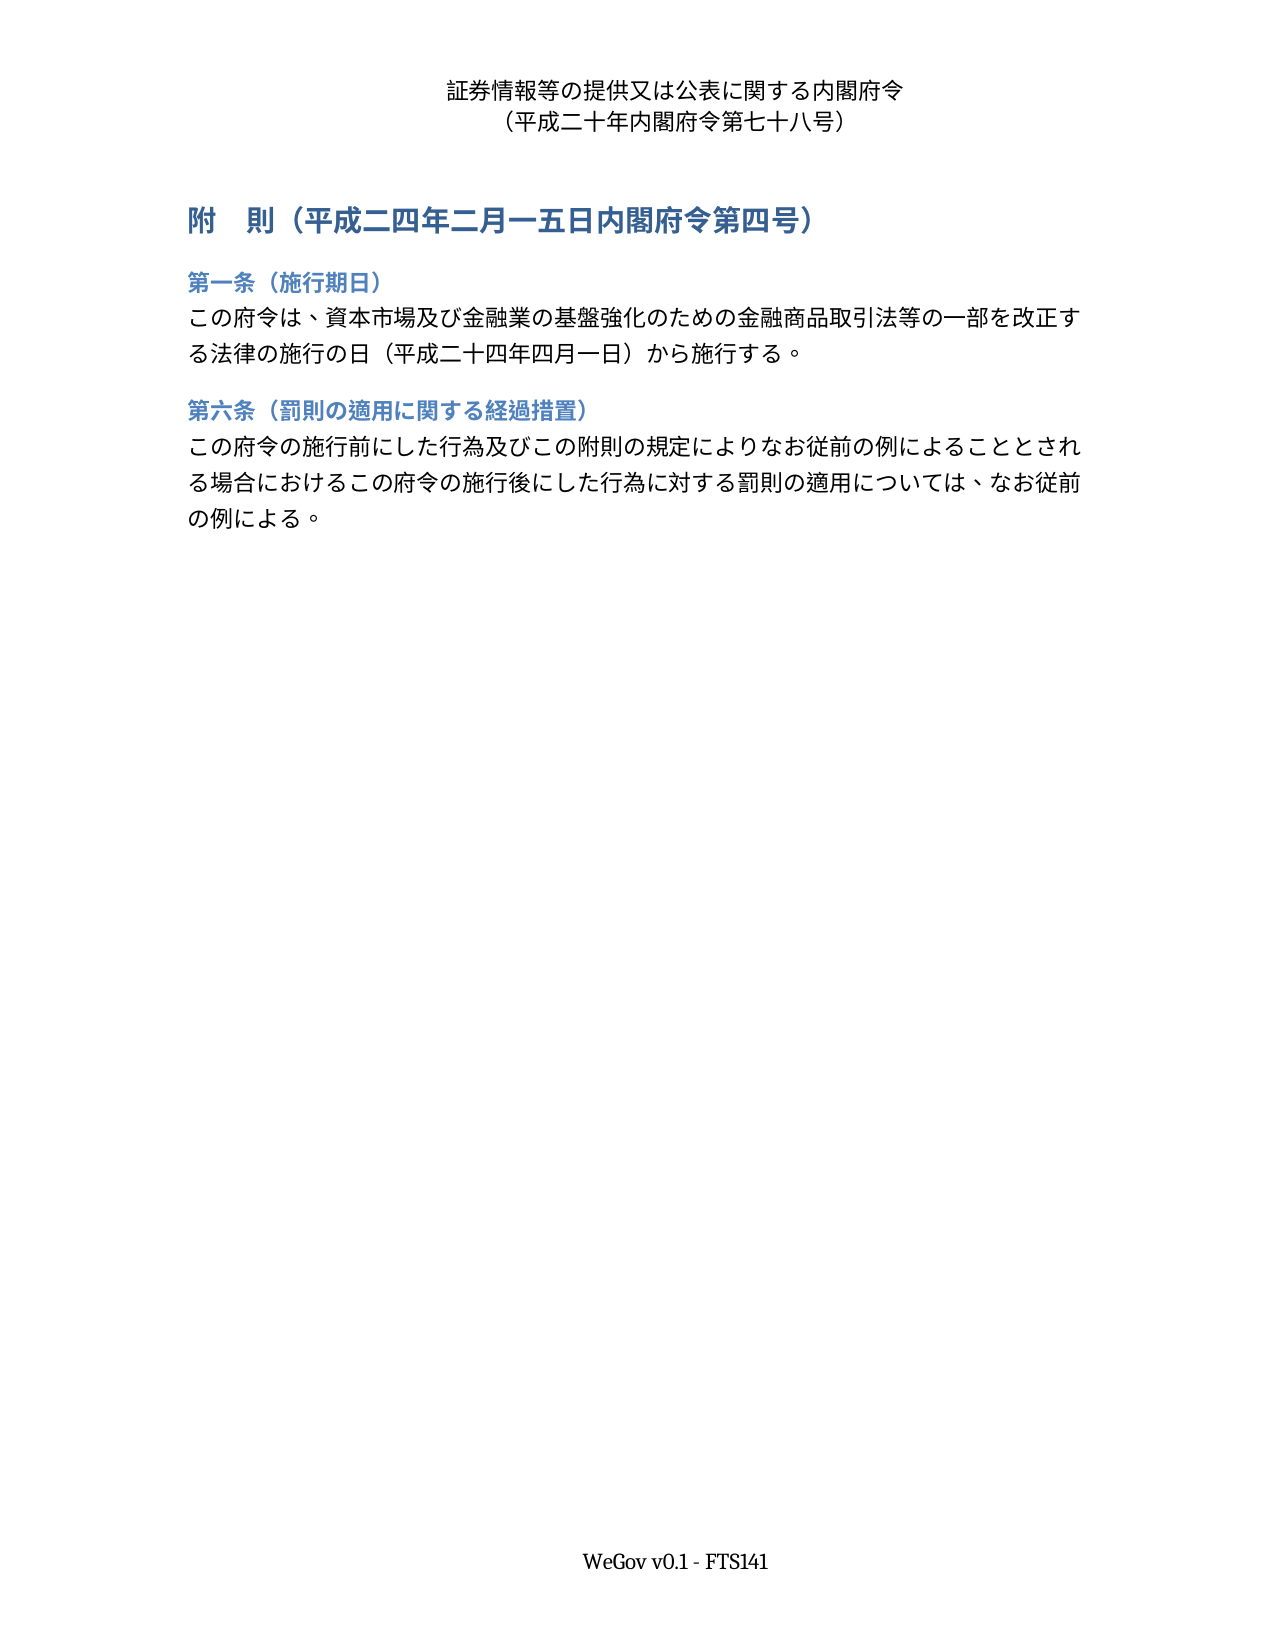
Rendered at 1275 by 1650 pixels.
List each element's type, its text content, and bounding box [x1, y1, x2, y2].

text この府令の施行前にした行為及びこの附則の規定によりなお従前の例によることとされる場合におけるこの府令の施行後にした行為に対する罰則の適用については、なお従前の例による。 [187, 431, 1087, 534]
subtitle 第一条（施行期日） [187, 266, 1087, 298]
subtitle 第六条（罰則の適用に関する経過措置） [187, 395, 1087, 426]
subtitle 附 則（平成二四年二月一五日内閣府令第四号） [187, 200, 1087, 240]
text この府令は、資本市場及び金融業の基盤強化のための金融商品取引法等の一部を改正する法律の施行の日（平成二十四年四月一日）から施行する。 [187, 302, 1087, 369]
